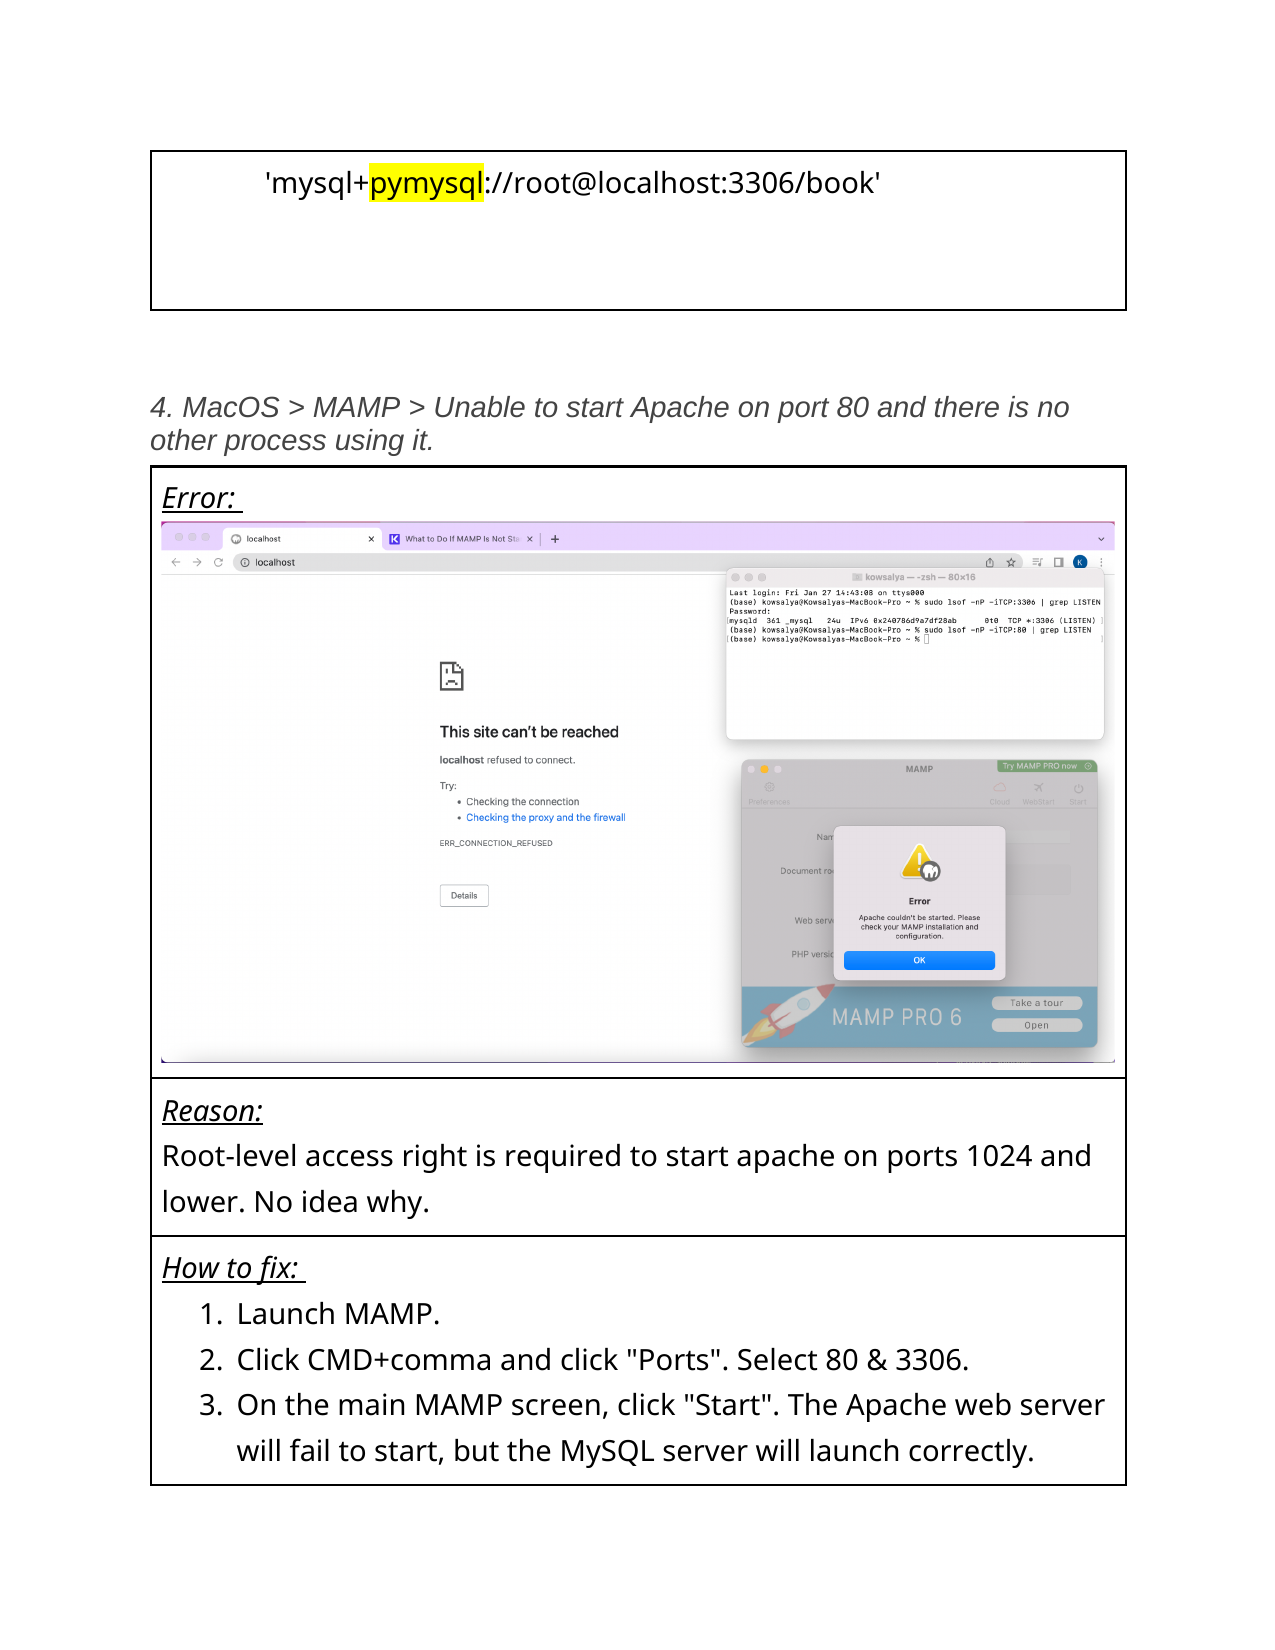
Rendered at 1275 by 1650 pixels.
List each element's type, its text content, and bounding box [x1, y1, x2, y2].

table_cell Reason: Root-level access right is required to start apache on ports 1024 and lower. No idea why. [152, 1079, 1125, 1235]
picture [161, 521, 1115, 1063]
table_header Error: [152, 468, 1125, 1077]
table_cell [152, 1237, 1125, 1484]
subtitle 4. MacOS > MAMP > Unable to start Apache on port 80 and there is no other process using it. [150, 390, 1125, 457]
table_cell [152, 152, 1125, 309]
